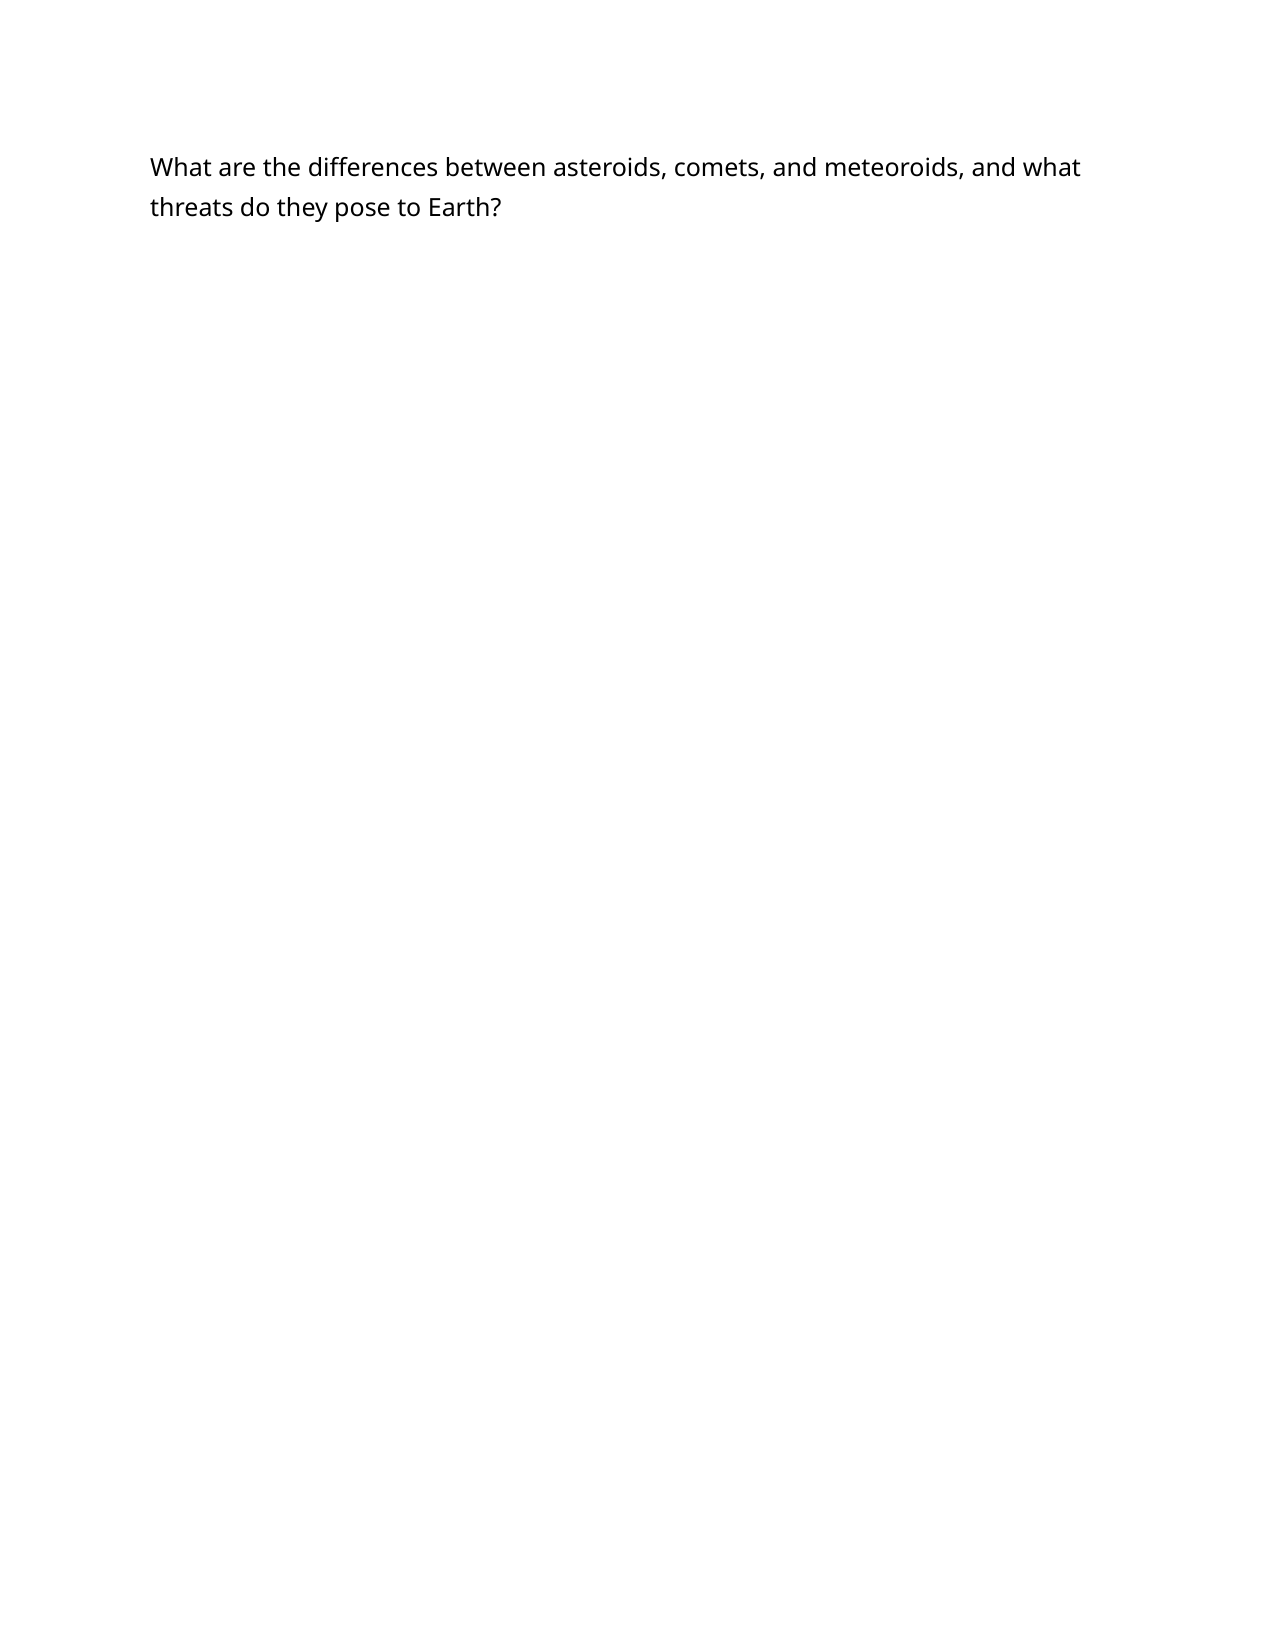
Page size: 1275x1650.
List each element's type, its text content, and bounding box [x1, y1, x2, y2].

text What are the differences between asteroids, comets, and meteoroids, and what threats do they pose to Earth? [150, 150, 1125, 223]
